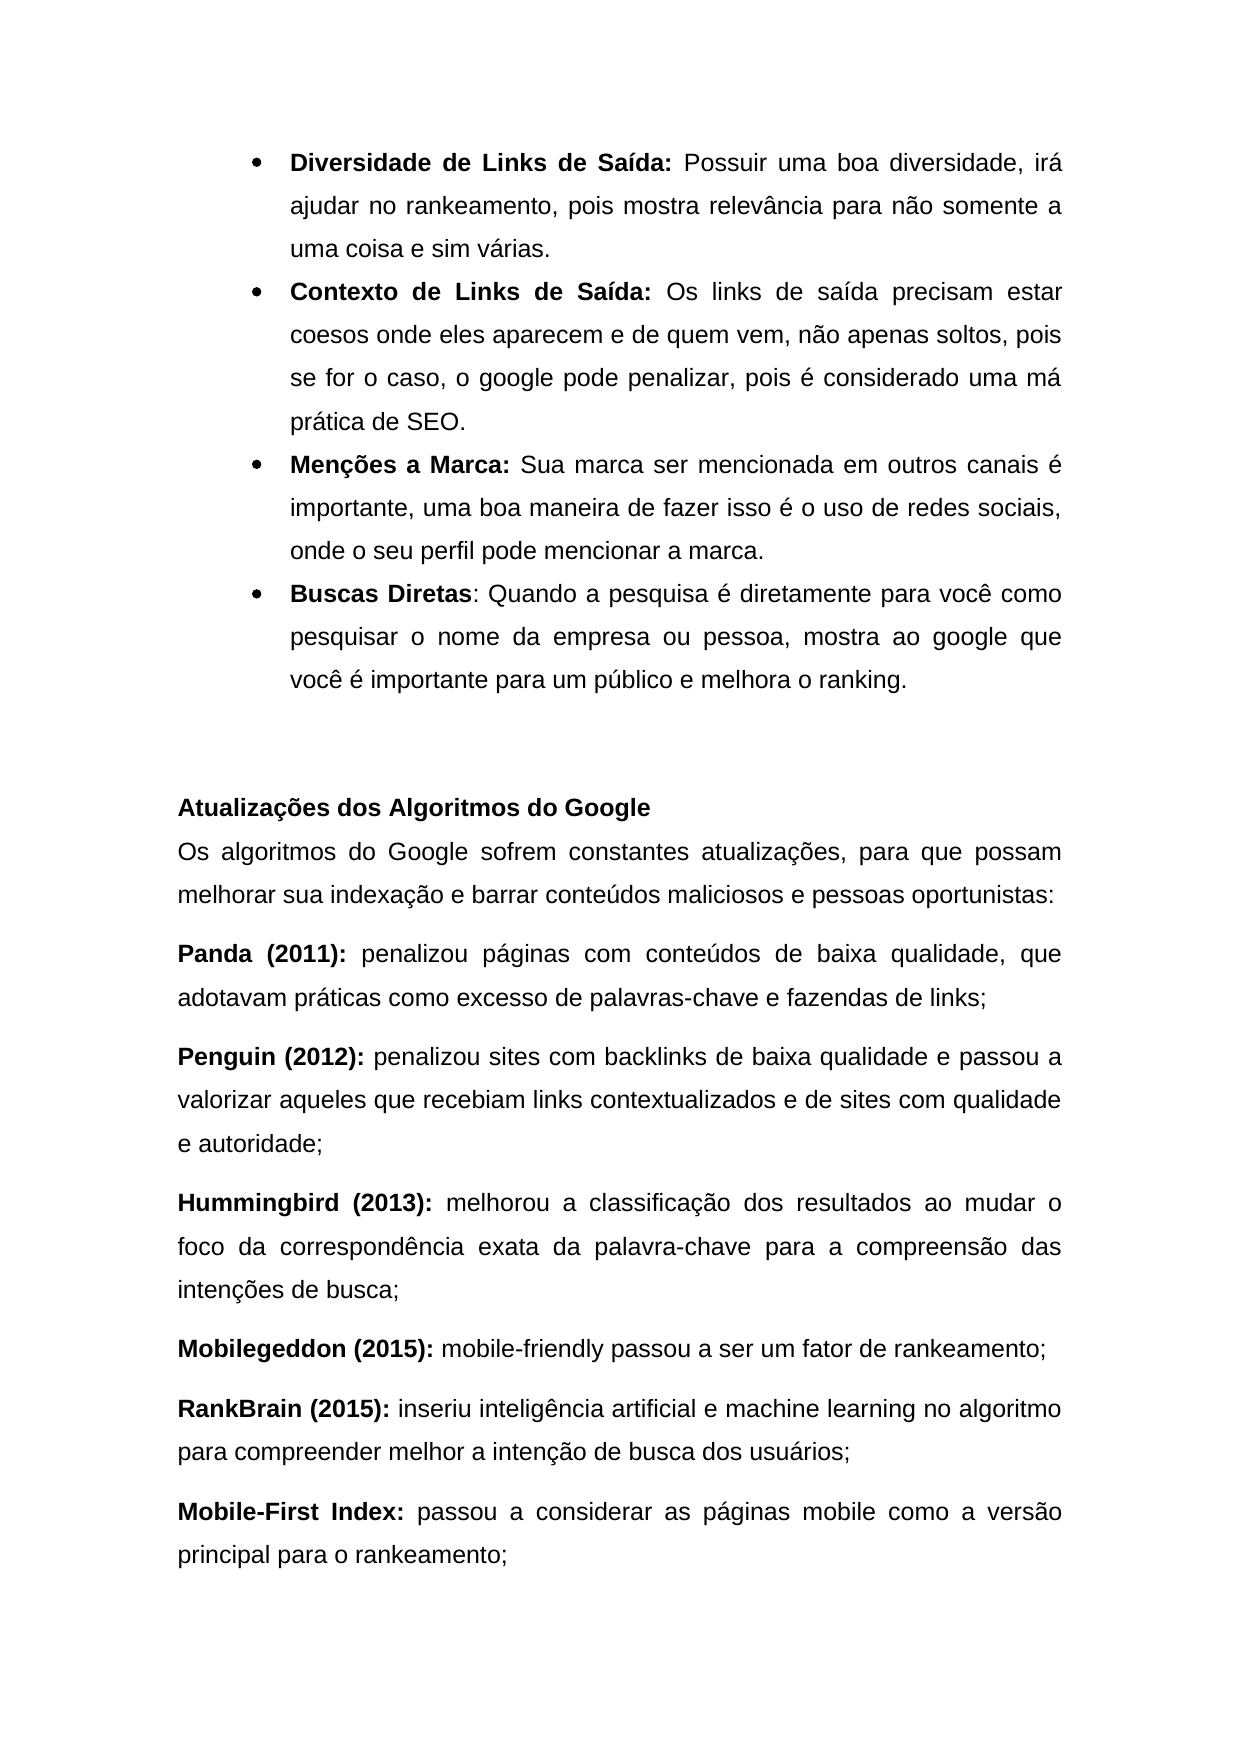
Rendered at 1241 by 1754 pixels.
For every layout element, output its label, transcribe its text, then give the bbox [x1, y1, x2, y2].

text Panda (2011): penalizou páginas com conteúdos de baixa qualidade, que adotavam práticas como excesso de palavras-chave e fazendas de links; [177, 939, 1063, 1011]
list Diversidade de Links de Saída: Possuir uma boa diversidade, irá ajudar no rankeamento, pois mostra relevância para não somente a uma coisa e sim várias. [252, 148, 1063, 263]
list Menções a Marca: Sua marca ser mencionada em outros canais é importante, uma boa maneira de fazer isso é o uso de redes sociais, onde o seu perfil pode mencionar a marca. [252, 450, 1063, 565]
text Mobilegeddon (2015): mobile-friendly passou a ser um fator de rankeamento; [177, 1334, 1063, 1363]
text RankBrain (2015): inseriu inteligência artificial e machine learning no algoritmo para compreender melhor a intenção de busca dos usuários; [177, 1394, 1063, 1466]
text Penguin (2012): penalizou sites com backlinks de baixa qualidade e passou a valorizar aqueles que recebiam links contextualizados e de sites com qualidade e autoridade; [177, 1042, 1063, 1157]
list Buscas Diretas: Quando a pesquisa é diretamente para você como pesquisar o nome da empresa ou pessoa, mostra ao google que você é importante para um público e melhora o ranking. [252, 579, 1063, 694]
text Os algoritmos do Google sofrem constantes atualizações, para que possam melhorar sua indexação e barrar conteúdos maliciosos e pessoas oportunistas: [177, 837, 1063, 908]
text Hummingbird (2013): melhorou a classificação dos resultados ao mudar o foco da correspondência exata da palavra-chave para a compreensão das intenções de busca; [177, 1188, 1063, 1303]
subtitle Atualizações dos Algoritmos do Google [177, 793, 1063, 822]
list Contexto de Links de Saída: Os links de saída precisam estar coesos onde eles aparecem e de quem vem, não apenas soltos, pois se for o caso, o google pode penalizar, pois é considerado uma má prática de SEO. [252, 277, 1063, 435]
text Mobile-First Index: passou a considerar as páginas mobile como a versão principal para o rankeamento; [177, 1497, 1063, 1569]
